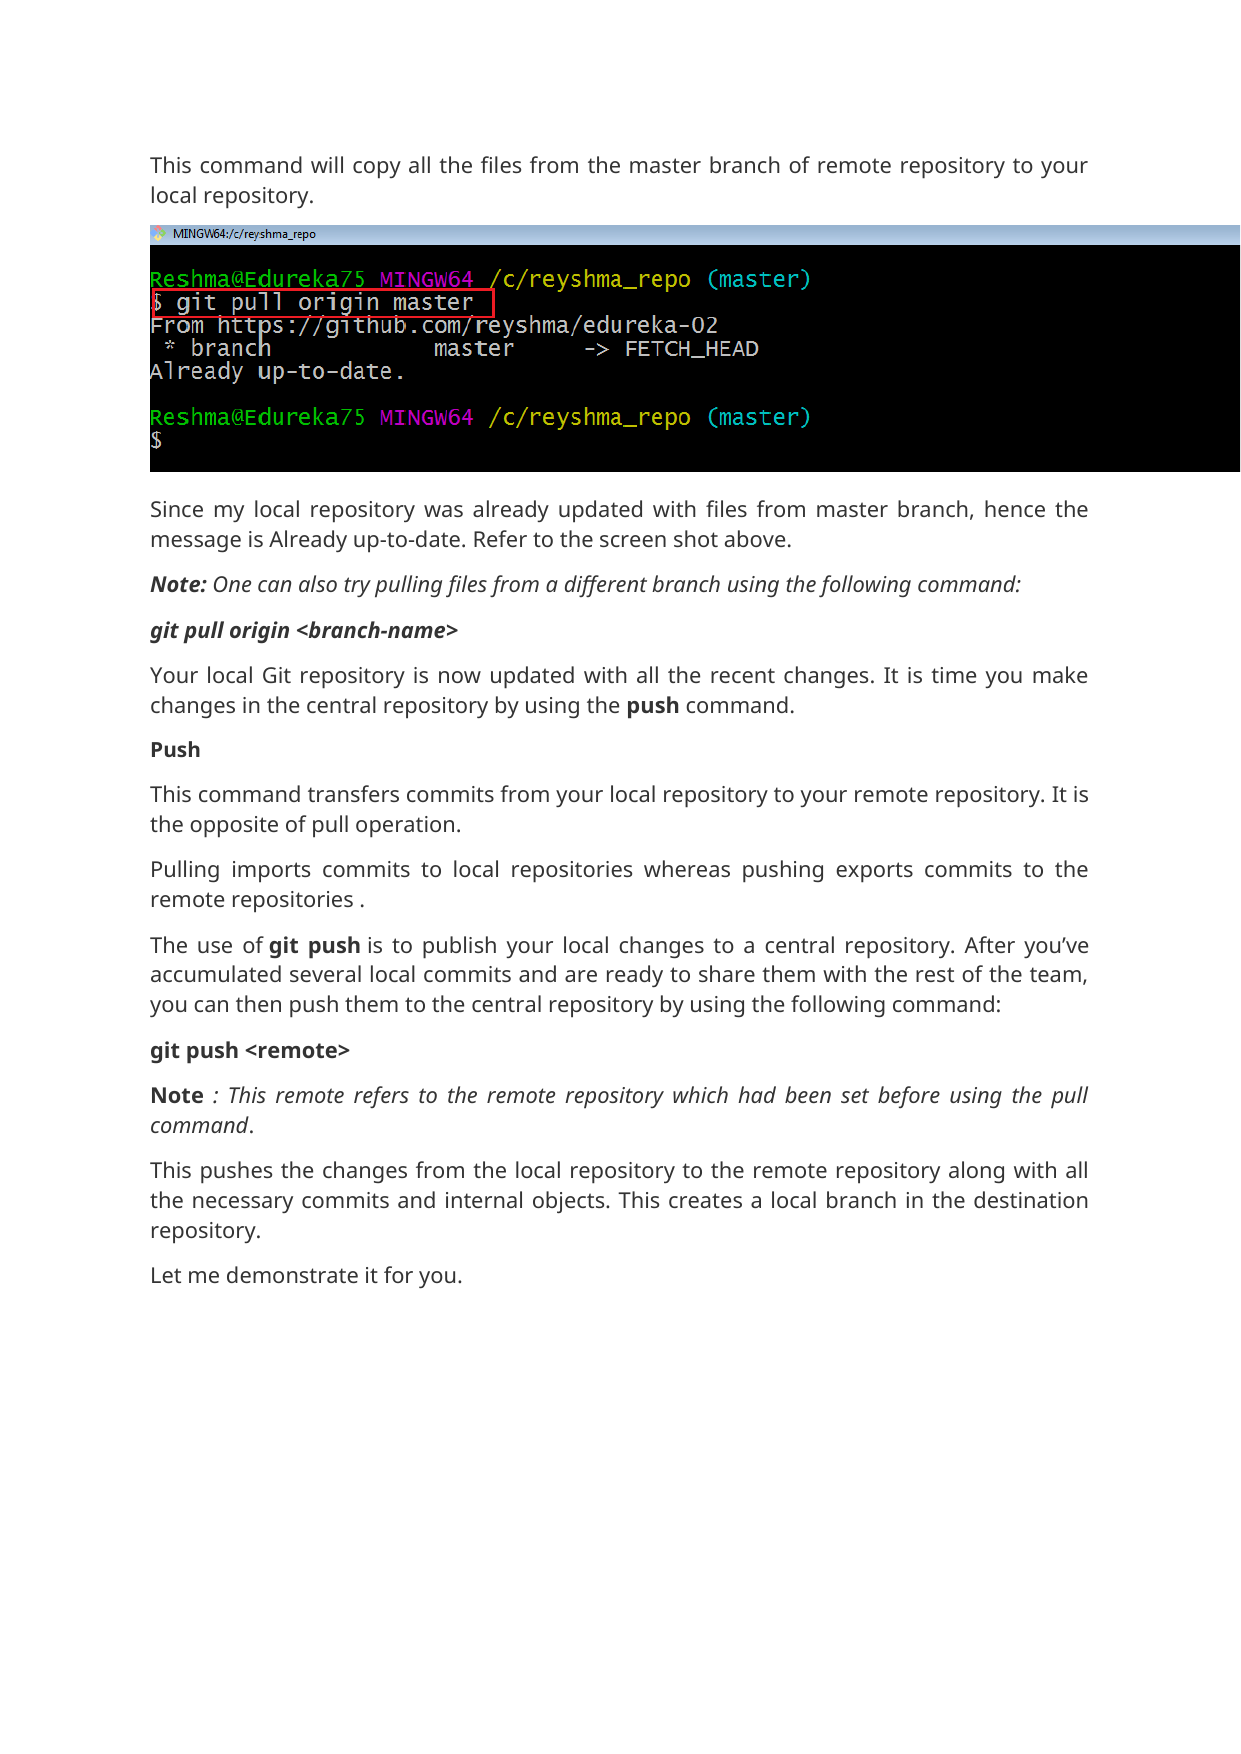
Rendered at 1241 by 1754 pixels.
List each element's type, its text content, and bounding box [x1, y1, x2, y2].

text This command will copy all the files from the master branch of remote repository to your local repository. [150, 150, 1090, 209]
text Your local Git repository is now updated with all the recent changes. It is time you make changes in the central repository by using the push command. [150, 660, 1090, 719]
text Let me demonstrate it for you. [150, 1260, 1090, 1290]
text Note: One can also try pulling files from a different branch using the following command: [150, 569, 1090, 599]
picture [150, 225, 1241, 479]
text git pull origin <branch-name> [150, 614, 1090, 644]
text Push [150, 735, 1090, 764]
text Pulling imports commits to local repositories whereas pushing exports commits to the remote repositories . [150, 854, 1090, 914]
text Since my local repository was already updated with files from master branch, hence the message is Already up-to-date. Refer to the screen shot above. [150, 494, 1090, 553]
text git push <remote> [150, 1035, 1090, 1064]
text This pushes the changes from the local repository to the remote repository along with all the necessary commits and internal objects. This creates a local branch in the destination repository. [150, 1155, 1090, 1245]
text Note : This remote refers to the remote repository which had been set before using the pull command. [150, 1080, 1090, 1140]
text This command transfers commits from your local repository to your remote repository. It is the opposite of pull operation. [150, 779, 1090, 839]
text The use of git push is to publish your local changes to a central repository. After you’ve accumulated several local commits and are ready to share them with the rest of the team, you can then push them to the central repository by using the following command: [150, 930, 1090, 1019]
